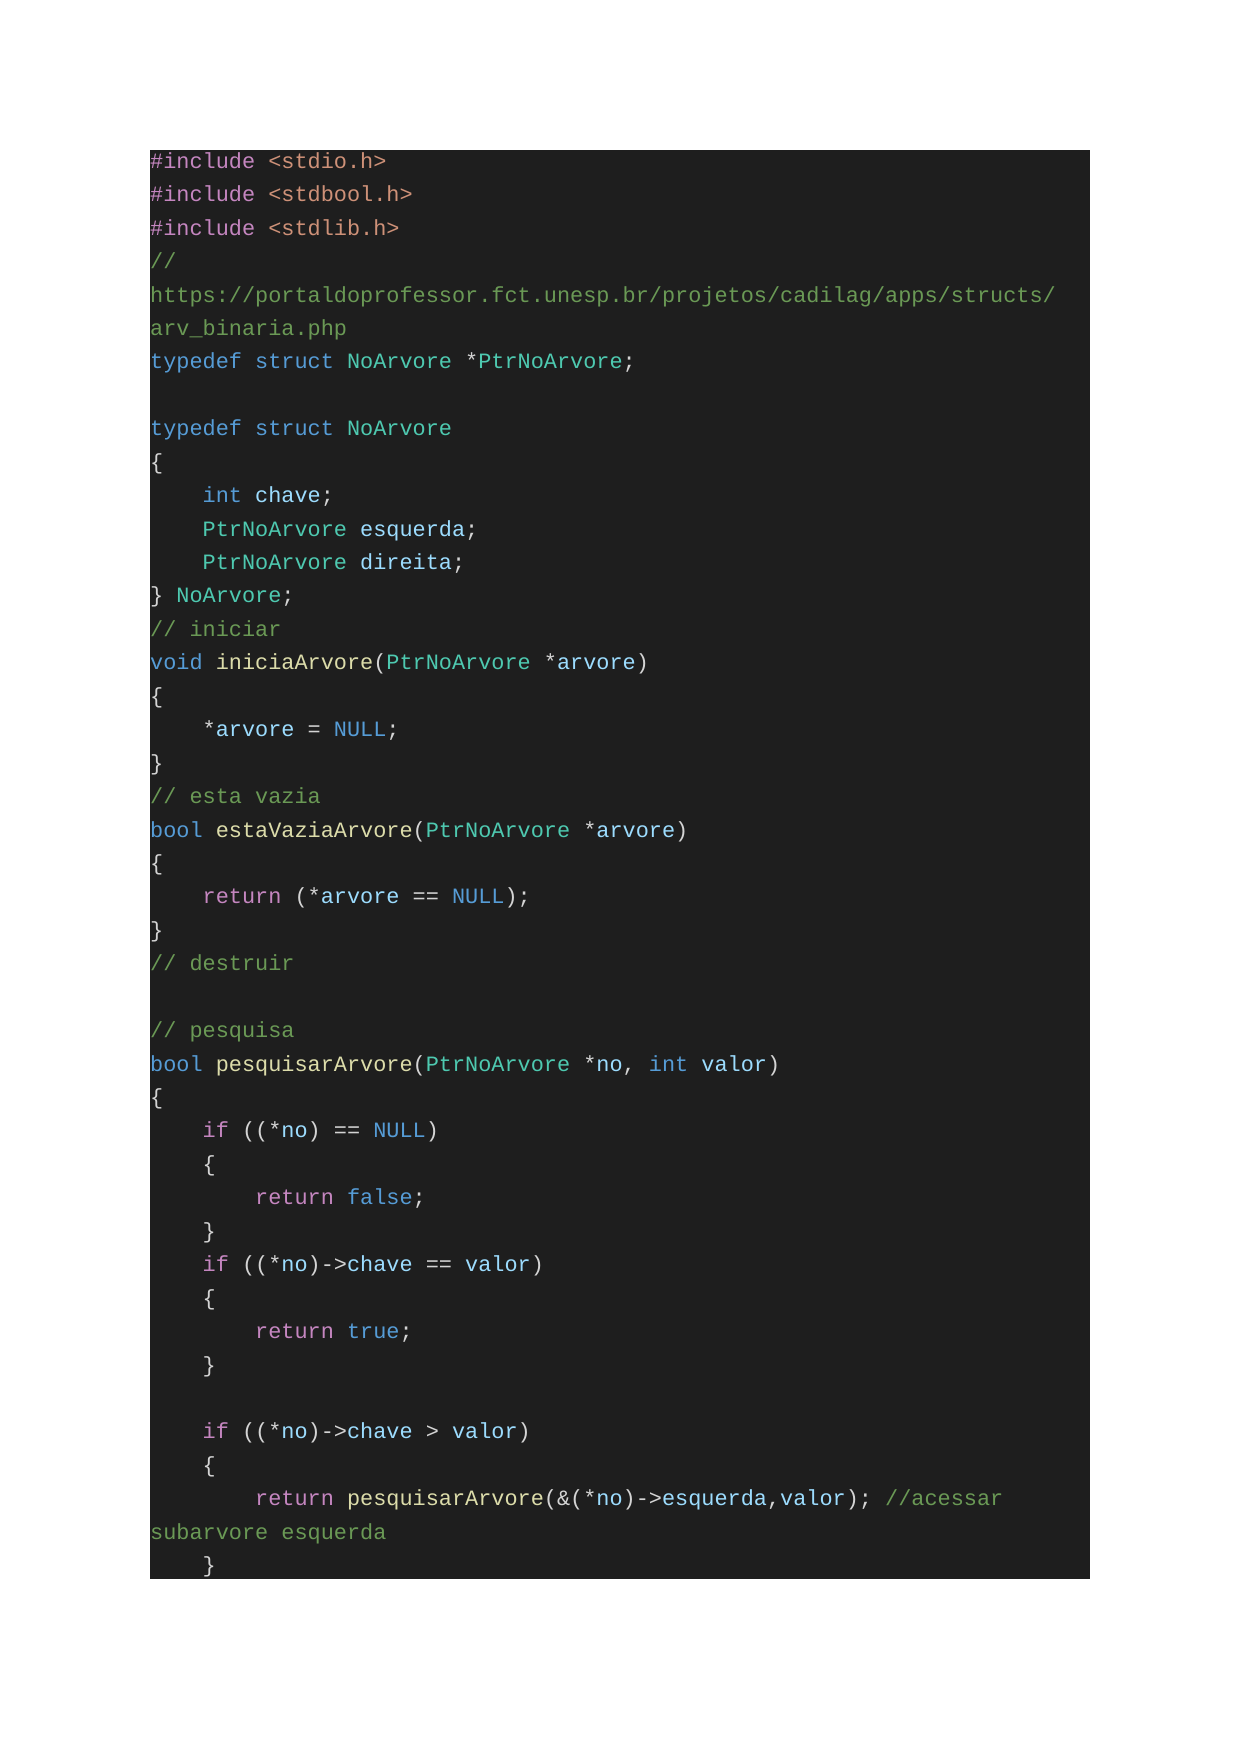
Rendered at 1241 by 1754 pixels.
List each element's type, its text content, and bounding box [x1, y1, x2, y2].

text bool pesquisarArvore(PtrNoArvore *no, int valor) [150, 1053, 1090, 1078]
text { [150, 852, 1090, 877]
text int chave; [150, 484, 1090, 509]
text #include <stdlib.h> [150, 217, 1090, 242]
text return pesquisarArvore(&(*no)->esquerda,valor); //acessar subarvore esquerda [150, 1487, 1090, 1546]
text PtrNoArvore direita; [150, 551, 1090, 576]
text // https://portaldoprofessor.fct.unesp.br/projetos/cadilag/apps/structs/arv_binaria.php [150, 250, 1090, 342]
text // iniciar [150, 618, 1090, 643]
text } [150, 752, 1090, 777]
text { [150, 685, 1090, 710]
text #include <stdio.h> [150, 150, 1090, 175]
text { [150, 1086, 1090, 1111]
text { [150, 451, 1090, 476]
text } [150, 1354, 1090, 1378]
text // esta vazia [150, 785, 1090, 810]
text if ((*no)->chave == valor) [150, 1253, 1090, 1278]
text *arvore = NULL; [150, 718, 1090, 743]
text #include <stdbool.h> [150, 183, 1090, 208]
text { [150, 1287, 1090, 1312]
text { [150, 1454, 1090, 1479]
text } [150, 1220, 1090, 1245]
text } NoArvore; [150, 585, 1090, 609]
text if ((*no) == NULL) [150, 1120, 1090, 1144]
text typedef struct NoArvore *PtrNoArvore; [150, 351, 1090, 375]
text } [150, 1554, 1090, 1579]
text return (*arvore == NULL); [150, 886, 1090, 910]
text { [150, 1153, 1090, 1178]
text // pesquisa [150, 1019, 1090, 1044]
text PtrNoArvore esquerda; [150, 518, 1090, 543]
text void iniciaArvore(PtrNoArvore *arvore) [150, 652, 1090, 676]
text return false; [150, 1187, 1090, 1211]
text bool estaVaziaArvore(PtrNoArvore *arvore) [150, 819, 1090, 843]
text } [150, 919, 1090, 944]
text typedef struct NoArvore [150, 417, 1090, 442]
text if ((*no)->chave > valor) [150, 1421, 1090, 1445]
text // destruir [150, 952, 1090, 977]
text return true; [150, 1320, 1090, 1345]
